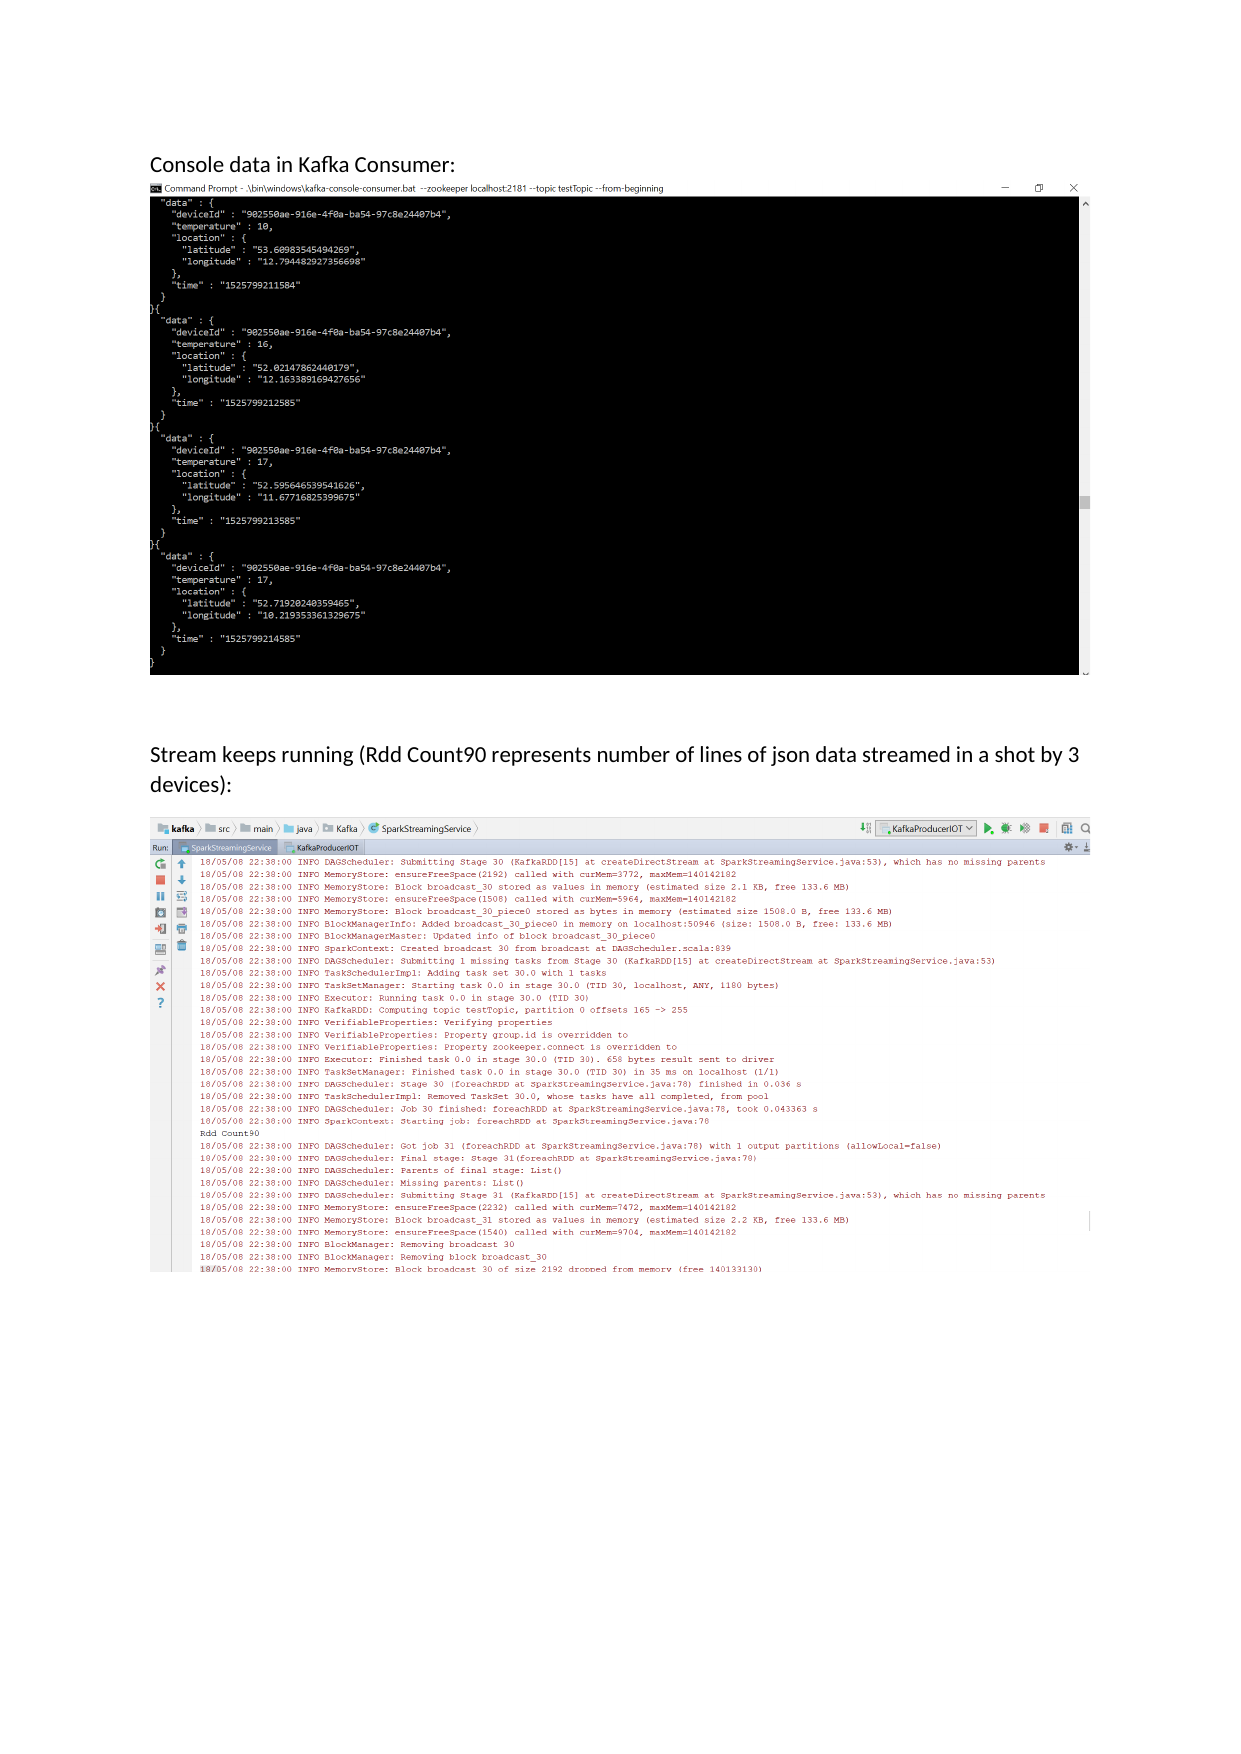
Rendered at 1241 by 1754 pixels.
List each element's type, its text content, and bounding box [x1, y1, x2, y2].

text Stream keeps running (Rdd Count90 represents number of lines of json data streamed in a shot by 3 devices): [150, 740, 1090, 798]
picture [150, 180, 1091, 675]
text Console data in Kafka Consumer: [150, 150, 1090, 180]
picture [150, 817, 1091, 1272]
